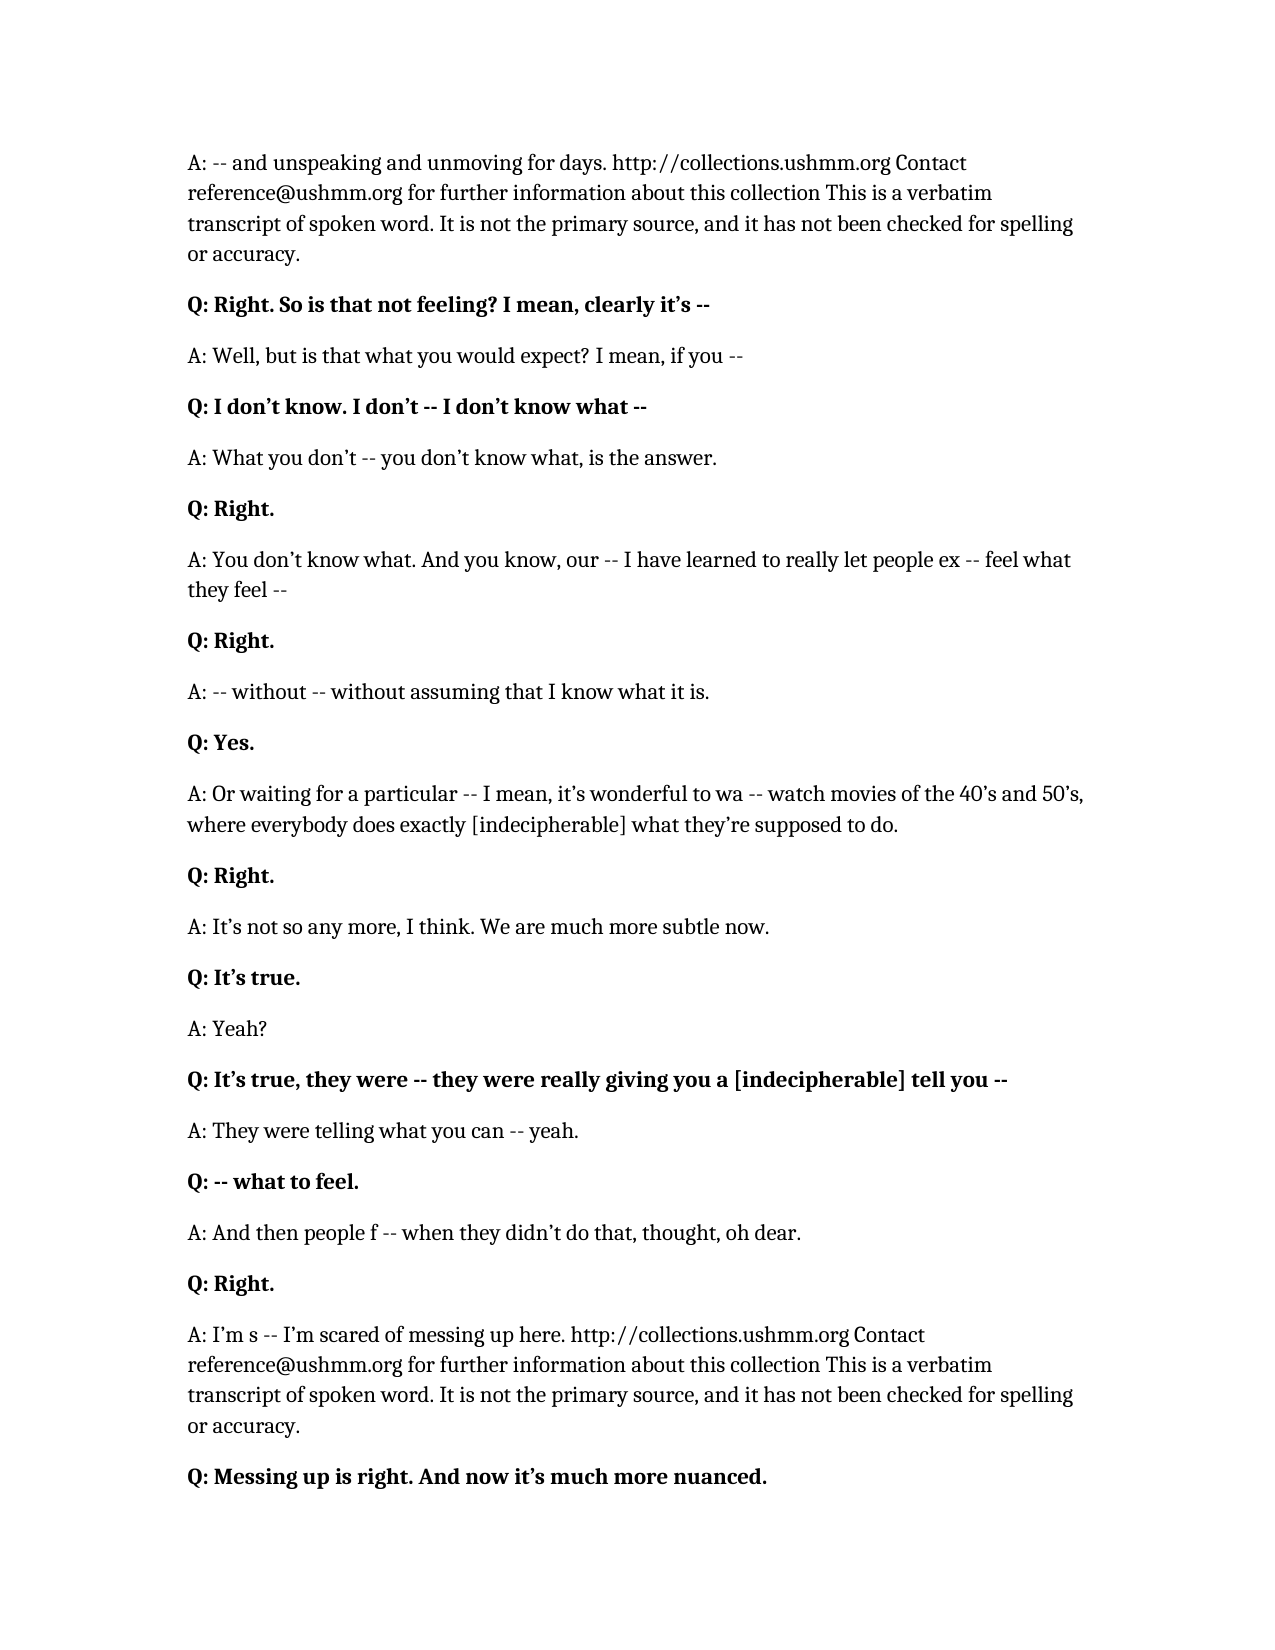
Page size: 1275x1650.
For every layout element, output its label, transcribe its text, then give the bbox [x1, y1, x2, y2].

text A: They were telling what you can -- yeah. [187, 1118, 1087, 1144]
text A: And then people f -- when they didn’t do that, thought, oh dear. [187, 1220, 1087, 1246]
text A: What you don’t -- you don’t know what, is the answer. [187, 445, 1087, 471]
text Q: Right. [187, 628, 1087, 654]
text Q: Right. [187, 1271, 1087, 1297]
text A: -- and unspeaking and unmoving for days. http://collections.ushmm.org Contact reference@ushmm.org for further information about this collection This is a verbatim transcript of spoken word. It is not the primary source, and it has not been checked for spelling or accuracy. [187, 150, 1087, 267]
text A: It’s not so any more, I think. We are much more subtle now. [187, 913, 1087, 940]
text A: Or waiting for a particular -- I mean, it’s wonderful to wa -- watch movies of the 40’s and 50’s, where everybody does exactly [indecipherable] what they’re supposed to do. [187, 781, 1087, 838]
text A: I’m s -- I’m scared of messing up here. http://collections.ushmm.org Contact reference@ushmm.org for further information about this collection This is a verbatim transcript of spoken word. It is not the primary source, and it has not been checked for spelling or accuracy. [187, 1322, 1087, 1439]
text Q: Yes. [187, 730, 1087, 757]
text A: You don’t know what. And you know, our -- I have learned to really let people ex -- feel what they feel -- [187, 547, 1087, 603]
text Q: Right. [187, 862, 1087, 889]
text Q: I don’t know. I don’t -- I don’t know what -- [187, 394, 1087, 420]
text Q: -- what to feel. [187, 1169, 1087, 1195]
text Q: Messing up is right. And now it’s much more nuanced. [187, 1463, 1087, 1490]
text A: -- without -- without assuming that I know what it is. [187, 679, 1087, 706]
text A: Well, but is that what you would expect? I mean, if you -- [187, 343, 1087, 369]
text Q: It’s true. [187, 964, 1087, 991]
text A: Yeah? [187, 1016, 1087, 1042]
text Q: Right. So is that not feeling? I mean, clearly it’s -- [187, 292, 1087, 318]
text Q: Right. [187, 496, 1087, 522]
text Q: It’s true, they were -- they were really giving you a [indecipherable] tell you -- [187, 1067, 1087, 1093]
